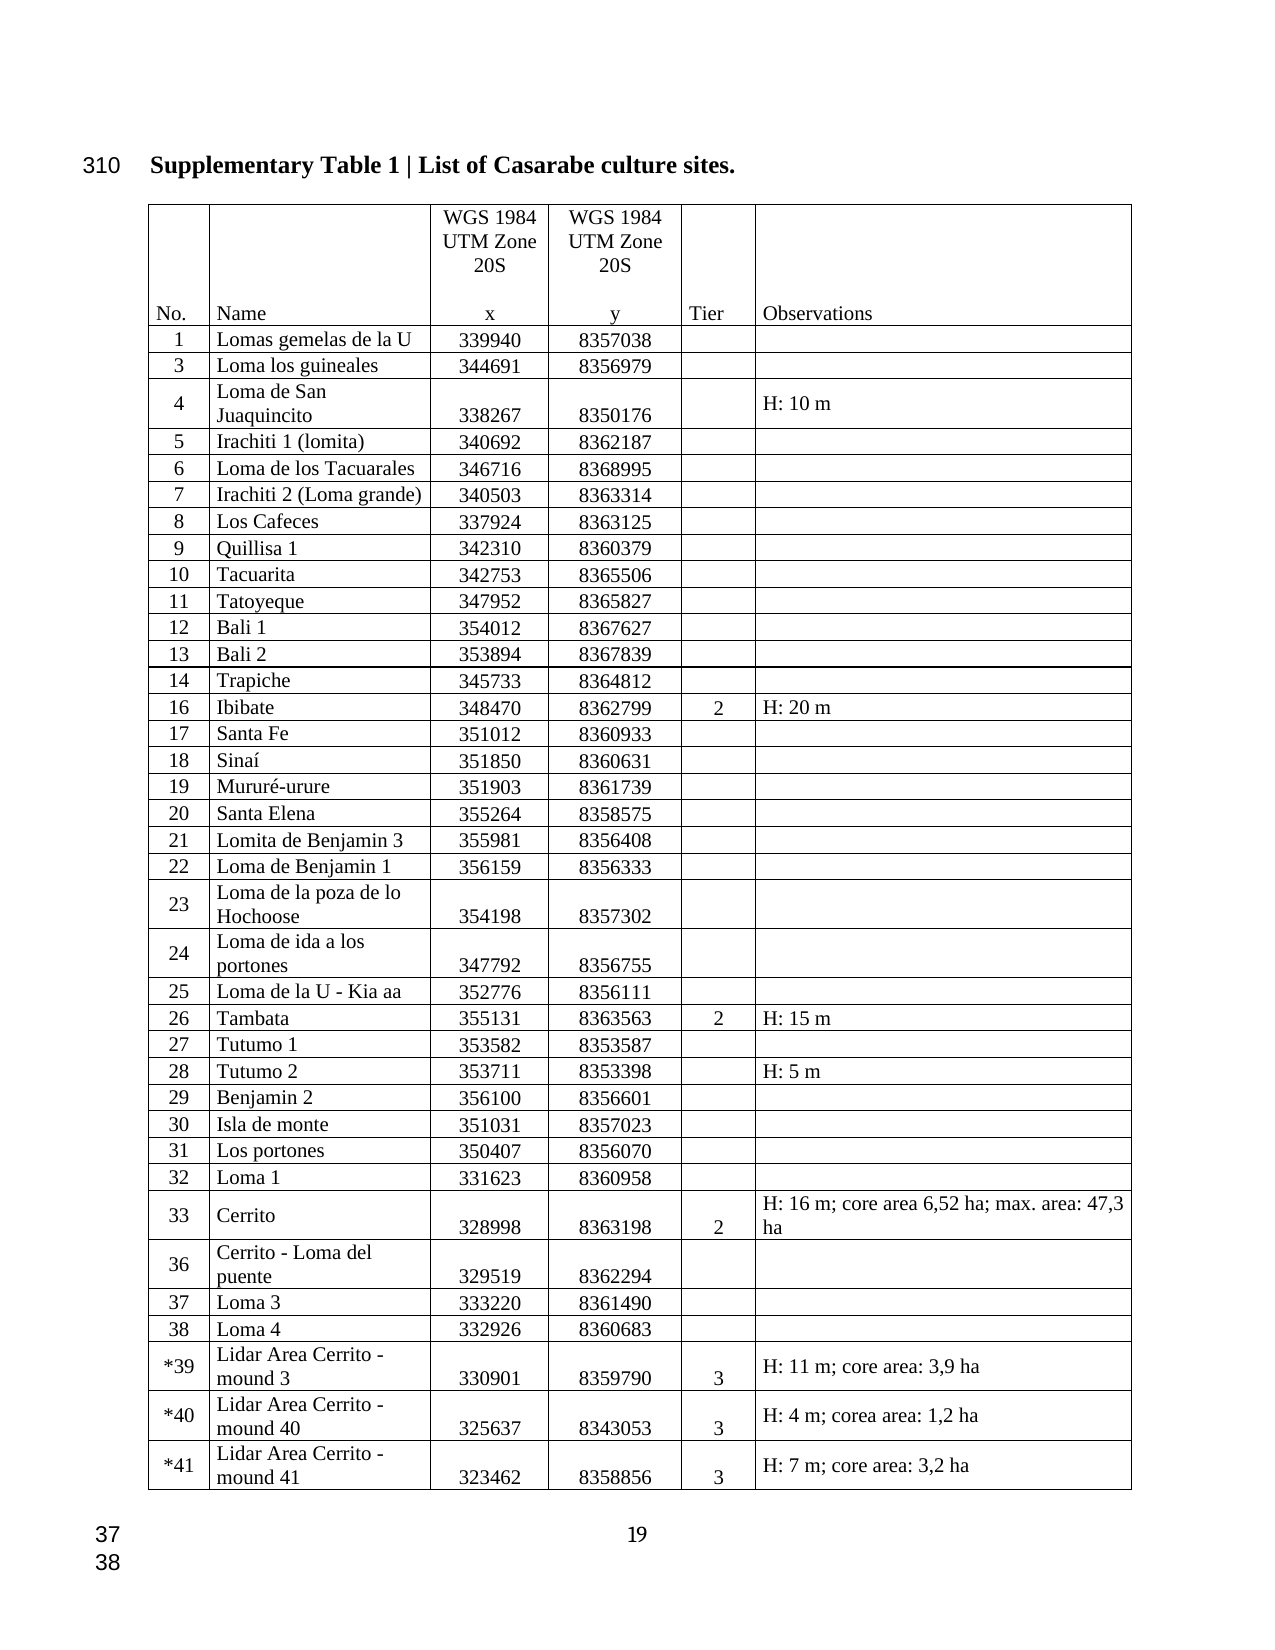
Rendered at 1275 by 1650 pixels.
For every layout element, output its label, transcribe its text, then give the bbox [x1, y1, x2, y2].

table_cell 1 [149, 326, 209, 352]
table_cell [756, 1240, 1131, 1288]
table_cell 26 [149, 1005, 209, 1030]
table_cell [682, 721, 755, 746]
table_cell 340503 [431, 482, 548, 507]
table_cell 8356333 [549, 854, 681, 879]
table_cell [682, 1289, 755, 1315]
table_cell 8361490 [549, 1289, 681, 1315]
table_cell 8361739 [549, 774, 681, 799]
table_cell [682, 827, 755, 852]
table_cell 11 [149, 588, 209, 613]
table_cell 348470 [431, 694, 548, 719]
table_cell 8 [149, 508, 209, 534]
table_cell 8363563 [549, 1005, 681, 1030]
subtitle Supplementary Table 1 | List of Casarabe culture sites. [150, 150, 1125, 179]
table_header WGS 1984 UTM Zone 20S y [549, 205, 681, 325]
table_cell 17 [149, 721, 209, 746]
table_cell 355264 [431, 800, 548, 826]
table_cell [756, 1316, 1131, 1341]
table_cell 14 [149, 668, 209, 693]
table_cell 8365506 [549, 561, 681, 587]
table_cell Tutumo 1 [210, 1031, 430, 1057]
table_cell 27 [149, 1031, 209, 1057]
table_cell [756, 641, 1131, 666]
table_cell [756, 326, 1131, 352]
table_cell 18 [149, 747, 209, 773]
table_cell 31 [149, 1138, 209, 1163]
table_cell [682, 854, 755, 879]
table_cell 23 [149, 880, 209, 928]
table_cell 353711 [431, 1058, 548, 1083]
table_cell 8364812 [549, 668, 681, 693]
table_cell 3 [682, 1391, 755, 1439]
table_cell 351031 [431, 1111, 548, 1137]
table_cell 8362294 [549, 1240, 681, 1288]
table_cell [756, 978, 1131, 1004]
table_cell Trapiche [210, 668, 430, 693]
table_cell 10 [149, 561, 209, 587]
table_cell Bali 1 [210, 614, 430, 640]
table_cell Quillisa 1 [210, 535, 430, 560]
table_cell 36 [149, 1240, 209, 1288]
table_cell [682, 353, 755, 378]
table_cell 2 [682, 1191, 755, 1239]
table_cell 8353398 [549, 1058, 681, 1083]
table_cell 8363125 [549, 508, 681, 534]
table_cell [756, 1138, 1131, 1163]
table_cell 8367839 [549, 641, 681, 666]
table_cell [756, 721, 1131, 746]
table_cell 32 [149, 1164, 209, 1190]
table_cell 37 [149, 1289, 209, 1315]
table_cell [756, 455, 1131, 481]
table_cell 8365827 [549, 588, 681, 613]
table_cell [756, 1164, 1131, 1190]
table_cell 3 [682, 1441, 755, 1489]
table_cell 8360379 [549, 535, 681, 560]
table_cell [756, 774, 1131, 799]
table_cell [682, 614, 755, 640]
table_cell [682, 535, 755, 560]
table_cell [682, 747, 755, 773]
table_cell [682, 1085, 755, 1110]
table_cell [756, 588, 1131, 613]
table_cell 351012 [431, 721, 548, 746]
table_cell [756, 535, 1131, 560]
table_cell 8357302 [549, 880, 681, 928]
table_cell 342753 [431, 561, 548, 587]
table_cell 8357038 [549, 326, 681, 352]
table_cell H: 16 m; core area 6,52 ha; max. area: 47,3 ha [756, 1191, 1131, 1239]
table_cell 28 [149, 1058, 209, 1083]
table_cell 24 [149, 929, 209, 977]
table_cell 344691 [431, 353, 548, 378]
table_cell [682, 379, 755, 427]
table_cell 8358856 [549, 1441, 681, 1489]
table_cell [756, 1289, 1131, 1315]
table_cell Tambata [210, 1005, 430, 1030]
table_cell Loma 3 [210, 1289, 430, 1315]
table_cell 8356070 [549, 1138, 681, 1163]
table_cell [756, 827, 1131, 852]
table_cell 347952 [431, 588, 548, 613]
table_cell 353894 [431, 641, 548, 666]
table_cell 8368995 [549, 455, 681, 481]
table_cell Lidar Area Cerrito - mound 40 [210, 1391, 430, 1439]
table_cell [682, 668, 755, 693]
table_cell [682, 482, 755, 507]
table_cell [682, 880, 755, 928]
table_cell 329519 [431, 1240, 548, 1288]
table_cell 3 [149, 353, 209, 378]
table_cell 8358575 [549, 800, 681, 826]
table_cell [682, 1031, 755, 1057]
table_cell 342310 [431, 535, 548, 560]
table_cell Ibibate [210, 694, 430, 719]
table_cell Irachiti 2 (Loma grande) [210, 482, 430, 507]
table_cell Tatoyeque [210, 588, 430, 613]
table_cell 12 [149, 614, 209, 640]
table_cell 22 [149, 854, 209, 879]
table_cell [756, 508, 1131, 534]
table_cell 356100 [431, 1085, 548, 1110]
table_cell 351903 [431, 774, 548, 799]
table_cell 339940 [431, 326, 548, 352]
table_cell 8360631 [549, 747, 681, 773]
table_cell [756, 1111, 1131, 1137]
table_cell [682, 588, 755, 613]
table_cell 332926 [431, 1316, 548, 1341]
table_cell 8356979 [549, 353, 681, 378]
table_cell 347792 [431, 929, 548, 977]
table_cell 346716 [431, 455, 548, 481]
table_cell 350407 [431, 1138, 548, 1163]
table_cell 25 [149, 978, 209, 1004]
table_cell [682, 561, 755, 587]
table_cell 8356111 [549, 978, 681, 1004]
table_cell [756, 668, 1131, 693]
table_cell Santa Elena [210, 800, 430, 826]
table_cell 8362799 [549, 694, 681, 719]
table_cell Lidar Area Cerrito - mound 41 [210, 1441, 430, 1489]
table_cell [756, 1031, 1131, 1057]
table_cell 8353587 [549, 1031, 681, 1057]
table_cell [682, 774, 755, 799]
table_cell Tutumo 2 [210, 1058, 430, 1083]
table_cell [756, 747, 1131, 773]
table_cell 19 [149, 774, 209, 799]
table_cell H: 15 m [756, 1005, 1131, 1030]
table_cell 8357023 [549, 1111, 681, 1137]
table_cell [682, 326, 755, 352]
table_cell 2 [682, 694, 755, 719]
table_header Name [210, 205, 430, 325]
table_cell 355131 [431, 1005, 548, 1030]
table_cell Loma de Benjamin 1 [210, 854, 430, 879]
table_cell 30 [149, 1111, 209, 1137]
table_cell Tacuarita [210, 561, 430, 587]
table_cell 8350176 [549, 379, 681, 427]
table_cell [682, 1058, 755, 1083]
table_cell [682, 1316, 755, 1341]
table_cell 4 [149, 379, 209, 427]
table_cell Lomas gemelas de la U [210, 326, 430, 352]
table_cell 333220 [431, 1289, 548, 1315]
table_cell [682, 508, 755, 534]
table_cell 21 [149, 827, 209, 852]
table_cell H: 7 m; core area: 3,2 ha [756, 1441, 1131, 1489]
table_cell 8363314 [549, 482, 681, 507]
table_cell 8356601 [549, 1085, 681, 1110]
table_cell Bali 2 [210, 641, 430, 666]
table_cell 325637 [431, 1391, 548, 1439]
table_cell H: 4 m; corea area: 1,2 ha [756, 1391, 1131, 1439]
table_cell Cerrito [210, 1191, 430, 1239]
table_cell 323462 [431, 1441, 548, 1489]
table_cell Mururé-urure [210, 774, 430, 799]
table_cell 8360683 [549, 1316, 681, 1341]
table_cell [756, 854, 1131, 879]
table_cell Loma de la poza de lo Hochoose [210, 880, 430, 928]
table_cell Benjamin 2 [210, 1085, 430, 1110]
table_cell 7 [149, 482, 209, 507]
table_cell 8363198 [549, 1191, 681, 1239]
table_cell 338267 [431, 379, 548, 427]
table_cell Irachiti 1 (lomita) [210, 429, 430, 454]
table_cell 8360933 [549, 721, 681, 746]
table_cell 356159 [431, 854, 548, 879]
table_cell [756, 429, 1131, 454]
table_cell 8367627 [549, 614, 681, 640]
table_cell Loma 4 [210, 1316, 430, 1341]
table_cell Lidar Area Cerrito - mound 3 [210, 1342, 430, 1390]
table_cell 3 [682, 1342, 755, 1390]
table_cell 8360958 [549, 1164, 681, 1190]
table_cell 354198 [431, 880, 548, 928]
table_cell H: 5 m [756, 1058, 1131, 1083]
table_cell 353582 [431, 1031, 548, 1057]
table_cell [682, 800, 755, 826]
table_cell 355981 [431, 827, 548, 852]
table_cell 33 [149, 1191, 209, 1239]
table_cell Loma 1 [210, 1164, 430, 1190]
table_cell 8356755 [549, 929, 681, 977]
table_cell Loma de la U - Kia aa [210, 978, 430, 1004]
table_cell H: 10 m [756, 379, 1131, 427]
table_cell 29 [149, 1085, 209, 1110]
table_cell 328998 [431, 1191, 548, 1239]
table_cell [756, 353, 1131, 378]
table_cell 5 [149, 429, 209, 454]
table_cell 8343053 [549, 1391, 681, 1439]
table_cell 16 [149, 694, 209, 719]
table_cell Cerrito - Loma del puente [210, 1240, 430, 1288]
table_cell 330901 [431, 1342, 548, 1390]
table_cell 354012 [431, 614, 548, 640]
table_cell Isla de monte [210, 1111, 430, 1137]
table_cell *39 [149, 1342, 209, 1390]
table_cell *41 [149, 1441, 209, 1489]
table_cell 38 [149, 1316, 209, 1341]
table_cell Los portones [210, 1138, 430, 1163]
table_cell [756, 561, 1131, 587]
table_header Observations [756, 205, 1131, 325]
table_cell H: 11 m; core area: 3,9 ha [756, 1342, 1131, 1390]
table_cell [756, 1085, 1131, 1110]
table_cell Lomita de Benjamin 3 [210, 827, 430, 852]
table_header No. [149, 205, 209, 325]
table_header Tier [682, 205, 755, 325]
table_cell 20 [149, 800, 209, 826]
table_cell [756, 929, 1131, 977]
table_cell [682, 1164, 755, 1190]
table_cell 8362187 [549, 429, 681, 454]
table_cell [682, 978, 755, 1004]
table_cell [756, 482, 1131, 507]
table_cell [682, 1138, 755, 1163]
table_header WGS 1984 UTM Zone 20S x [431, 205, 548, 325]
table_cell [682, 641, 755, 666]
table_cell [682, 429, 755, 454]
table_cell [756, 880, 1131, 928]
table_cell 351850 [431, 747, 548, 773]
table_cell Los Cafeces [210, 508, 430, 534]
table_cell Loma de San Juaquincito [210, 379, 430, 427]
table_cell 337924 [431, 508, 548, 534]
table_cell 13 [149, 641, 209, 666]
table_cell 8359790 [549, 1342, 681, 1390]
table_cell 8356408 [549, 827, 681, 852]
table_cell H: 20 m [756, 694, 1131, 719]
table_cell 352776 [431, 978, 548, 1004]
table_cell Santa Fe [210, 721, 430, 746]
table_cell 9 [149, 535, 209, 560]
table_cell [682, 1111, 755, 1137]
table_cell Sinaí [210, 747, 430, 773]
table_cell 345733 [431, 668, 548, 693]
table_cell 331623 [431, 1164, 548, 1190]
table_cell [682, 455, 755, 481]
table_cell 2 [682, 1005, 755, 1030]
table_cell [756, 800, 1131, 826]
table_cell Loma de los Tacuarales [210, 455, 430, 481]
table_cell 6 [149, 455, 209, 481]
table_cell 340692 [431, 429, 548, 454]
table_cell Loma los guineales [210, 353, 430, 378]
table_cell [682, 929, 755, 977]
table_cell [682, 1240, 755, 1288]
table_cell [756, 614, 1131, 640]
table_cell Loma de ida a los portones [210, 929, 430, 977]
table_cell *40 [149, 1391, 209, 1439]
